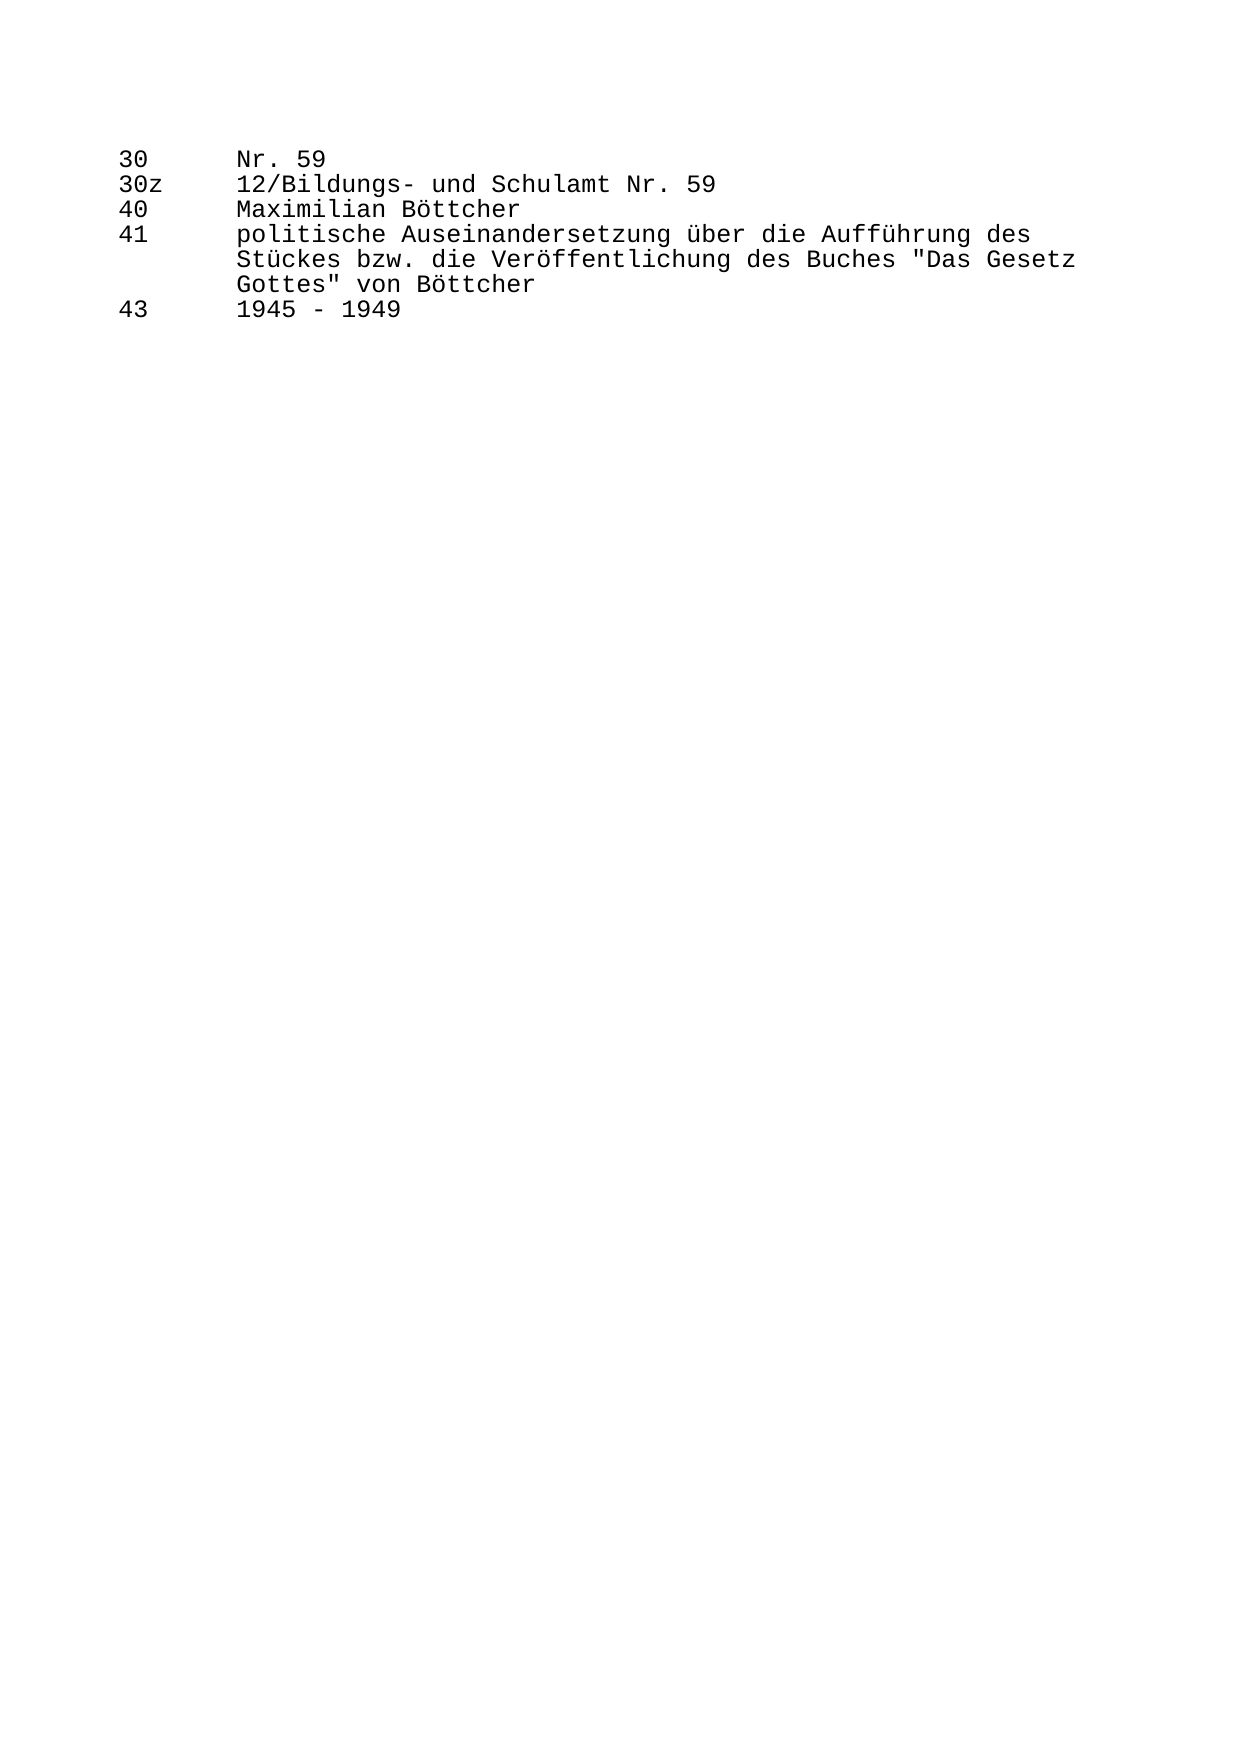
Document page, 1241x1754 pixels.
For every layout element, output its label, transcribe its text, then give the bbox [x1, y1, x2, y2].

text 30 Nr. 59 [118, 148, 1122, 173]
text 43 1945 - 1949 [118, 298, 1122, 323]
text 40 p[2{Maximilian} 1{Böttcher}]p [118, 198, 1122, 223]
text 30z 12/Bildungs- und Schulamt Nr. 59 [118, 173, 1122, 198]
text 41 politische Auseinandersetzung über die Aufführung des Stückes bzw. die Veröffentlichung des t[2{Buch}es "1{Das Gesetz Gottes}]t" von Böttcher [118, 223, 1122, 298]
